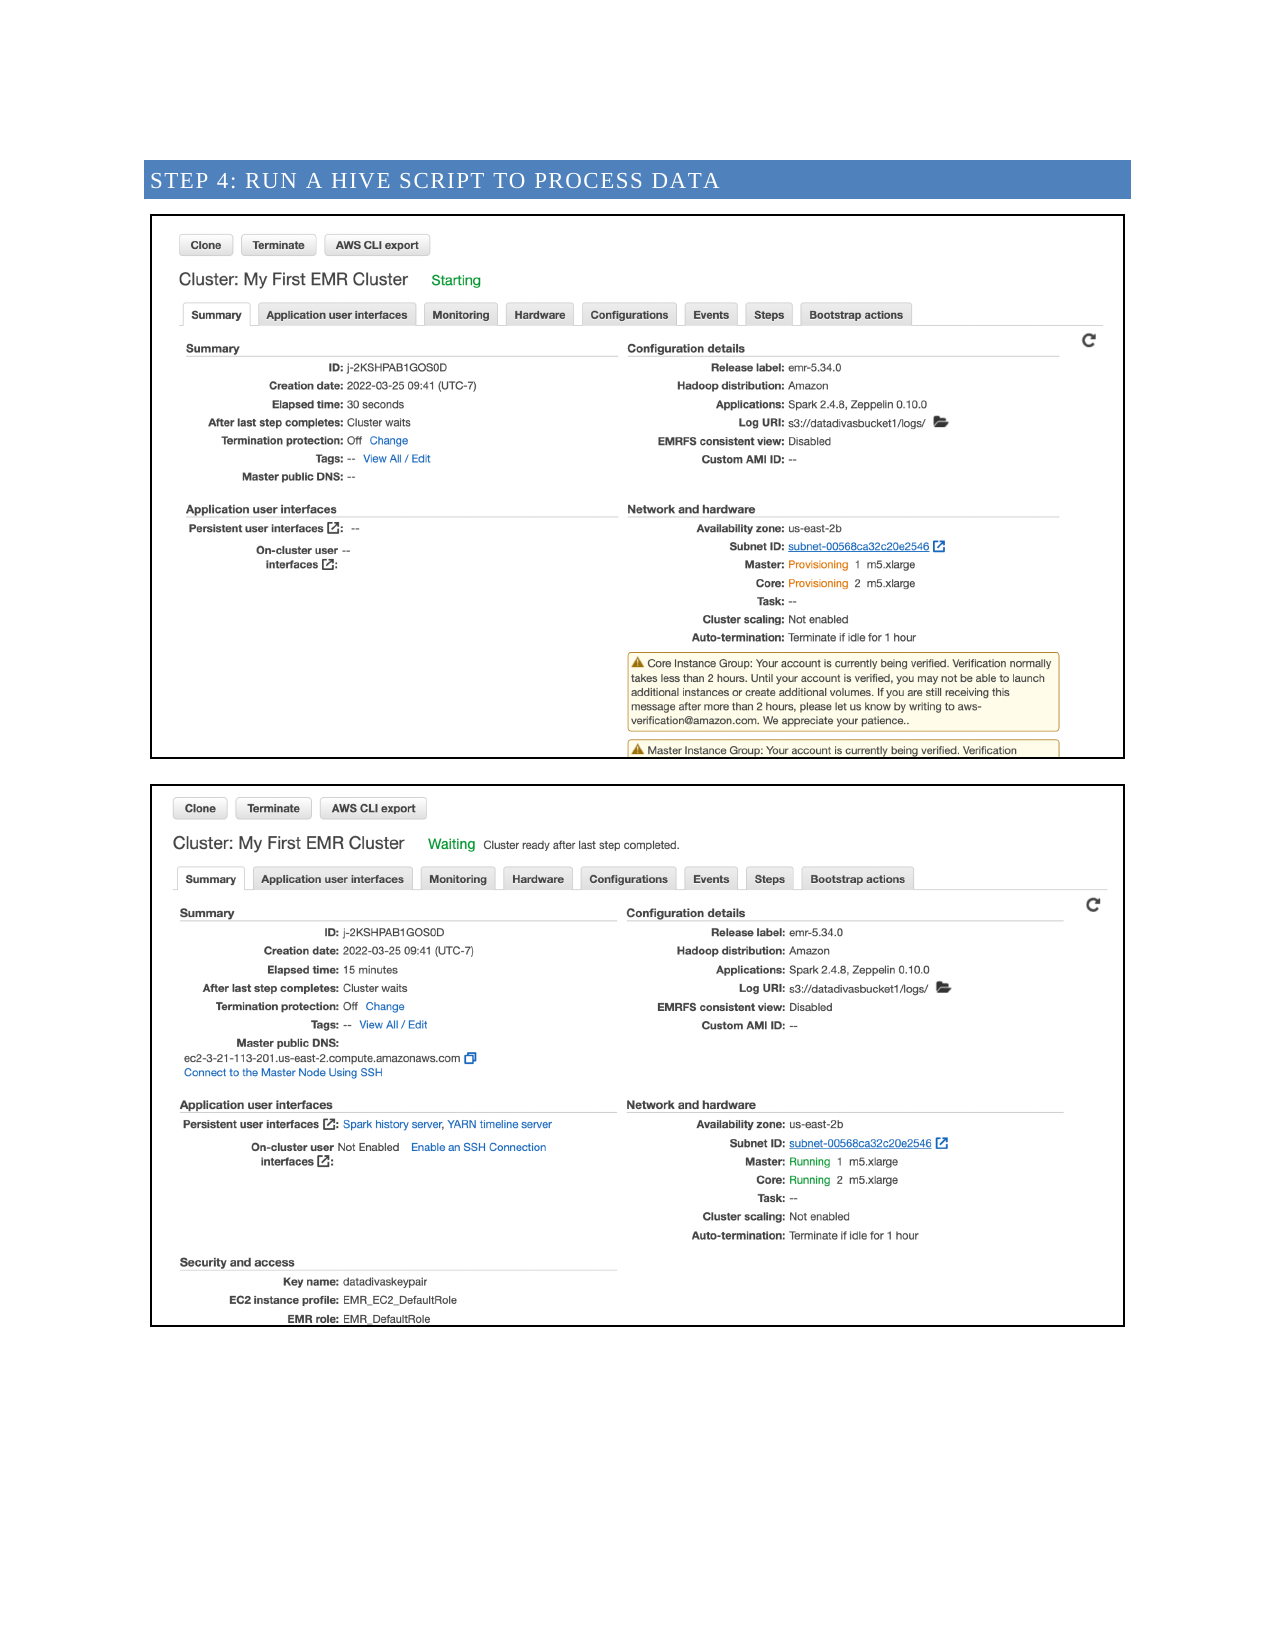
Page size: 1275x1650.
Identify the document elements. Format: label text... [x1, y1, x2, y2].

picture [152, 216, 1123, 757]
subtitle Step 4: Run a hive script to process data [150, 167, 1125, 193]
picture [152, 786, 1123, 1325]
